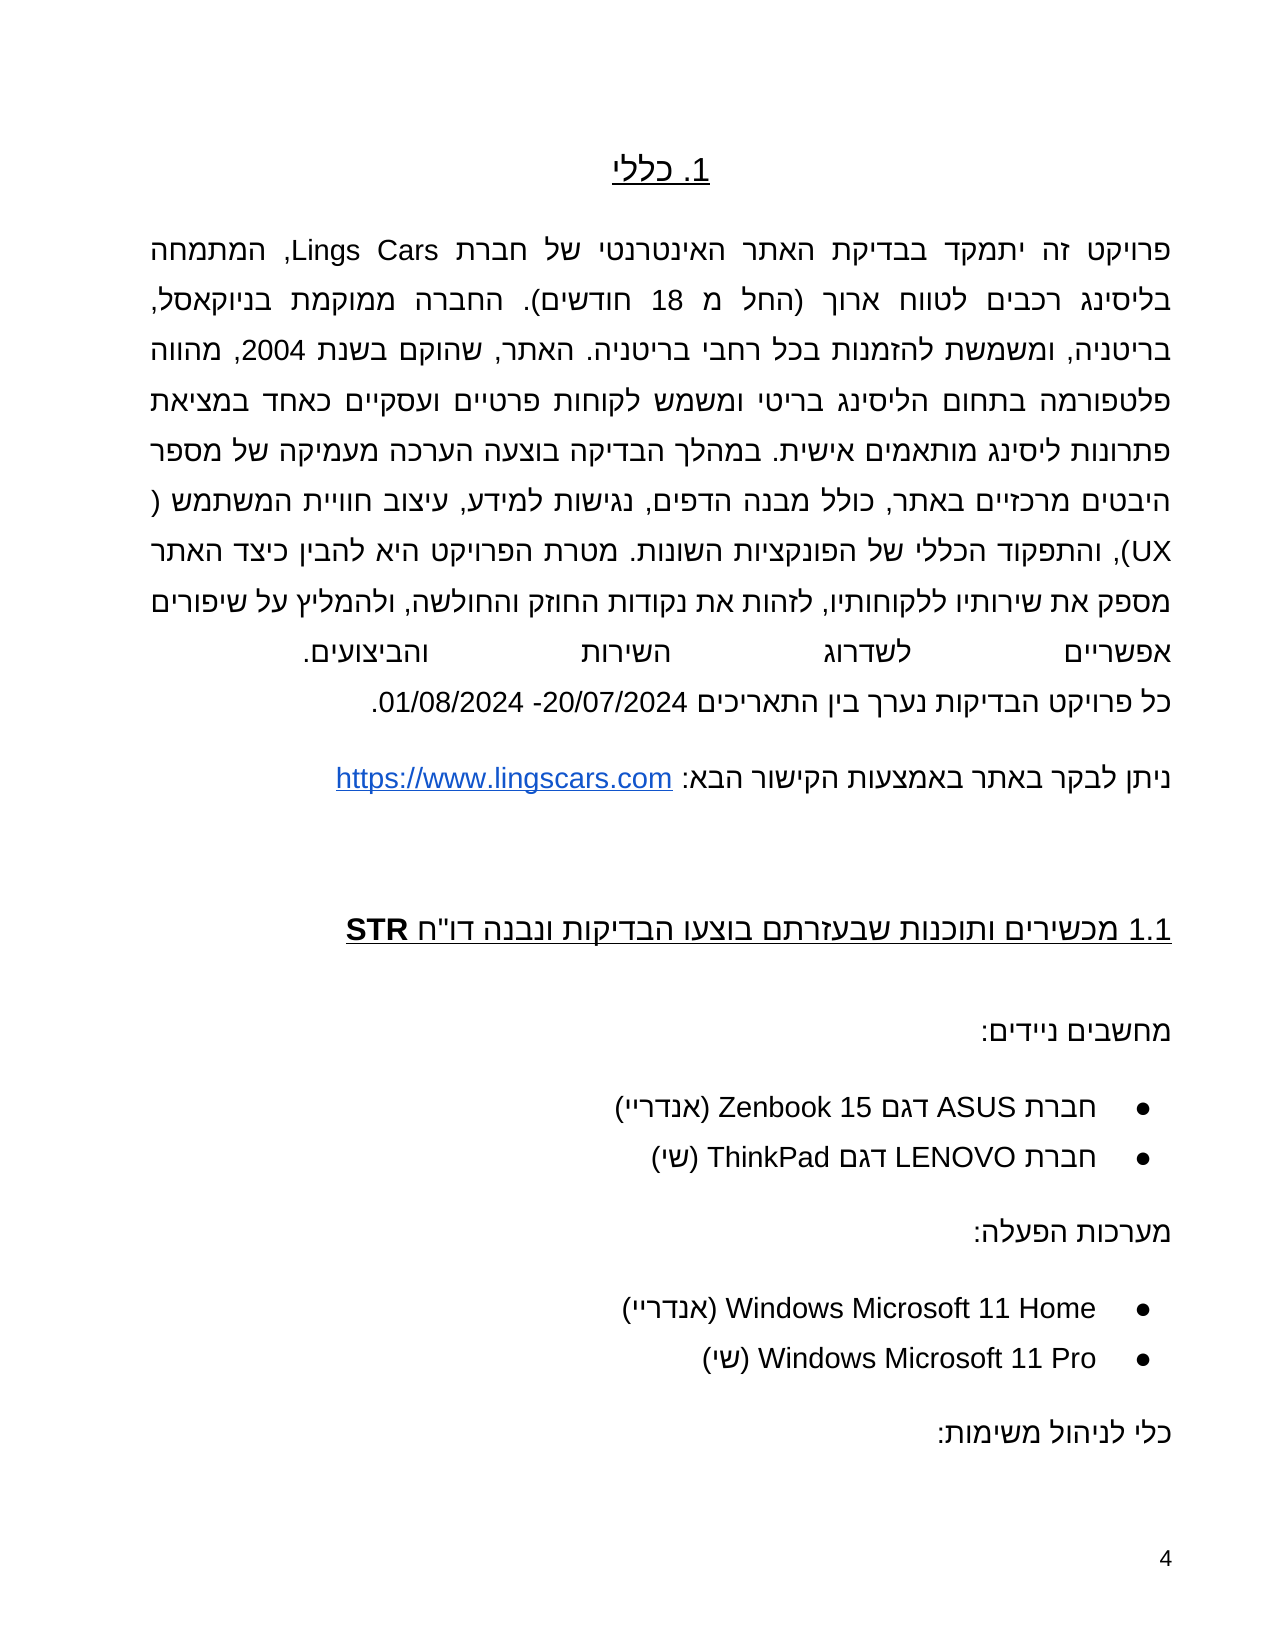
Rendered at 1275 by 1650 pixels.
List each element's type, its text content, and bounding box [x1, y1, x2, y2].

text מערכות הפעלה: [150, 1215, 1172, 1249]
text פרויקט זה יתמקד בבדיקת האתר האינטרנטי של חברת Lings Cars, המתמחה בליסינג רכבים לטווח ארוך (החל מ 18 חודשים). החברה ממוקמת בניוקאסל, בריטניה, ומשמשת להזמנות בכל רחבי בריטניה. האתר, שהוקם בשנת 2004, מהווה פלטפורמה בתחום הליסינג בריטי ומשמש לקוחות פרטיים ועסקיים כאחד במציאת פתרונות ליסינג מותאמים אישית. במהלך הבדיקה בוצעה הערכה מעמיקה של מספר היבטים מרכזיים באתר, כולל מבנה הדפים, נגישות למידע, עיצוב חוויית המשתמש (UX), והתפקוד הכללי של הפונקציות השונות. מטרת הפרויקט היא להבין כיצד האתר מספק את שירותיו ללקוחותיו, לזהות את נקודות החוזק והחולשה, ולהמליץ על שיפורים אפשריים לשדרוג השירות והביצועים. כל פרויקט הבדיקות נערך בין התאריכים 20/07/2024- 01/08/2024. [150, 233, 1172, 719]
text 1.1 מכשירים ותוכנות שבעזרתם בוצעו הבדיקות ונבנה דו"ח STR מחשבים ניידים: [150, 911, 1172, 1048]
text כלי לניהול משימות: [150, 1416, 1172, 1450]
list חברת ASUS דגם Zenbook 15 (אנדריי) [150, 1090, 1134, 1123]
text 1. כללי [150, 150, 1172, 188]
list חברת LENOVO דגם ThinkPad (שי) [150, 1140, 1134, 1173]
text ניתן לבקר באתר באמצעות הקישור הבא: https://www.lingscars.com [150, 761, 1172, 794]
list Windows Microsoft 11 Pro (שי) [150, 1341, 1134, 1374]
list Windows Microsoft 11 Home (אנדריי) [150, 1291, 1134, 1324]
